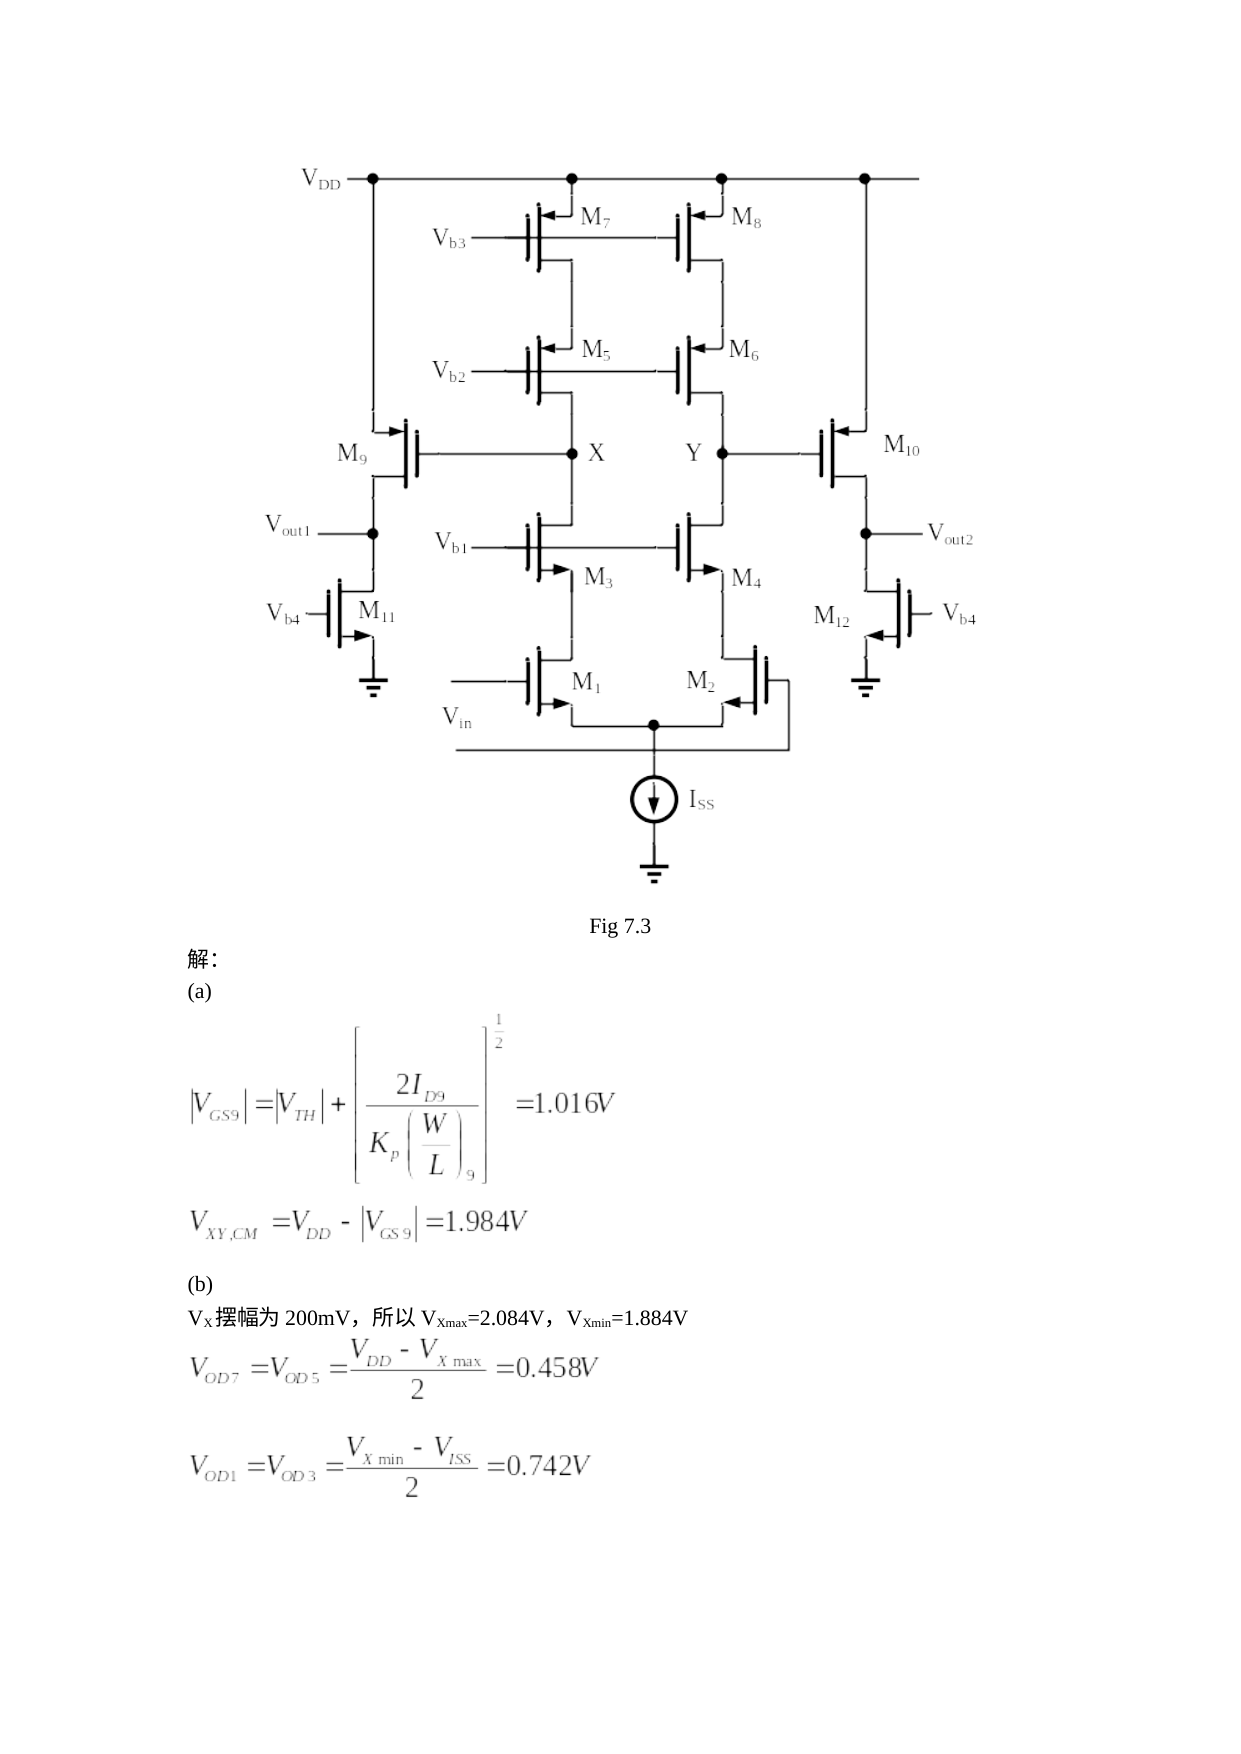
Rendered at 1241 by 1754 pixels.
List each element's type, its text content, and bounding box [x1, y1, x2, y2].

text (b) [187, 1267, 1053, 1299]
text VX摆幅为200mV，所以VXmax=2.084V，VXmin=1.884V [187, 1299, 1053, 1332]
text 解： [187, 942, 1053, 974]
text Fig 7.3 [187, 909, 1053, 942]
text (a) [187, 974, 1053, 1007]
